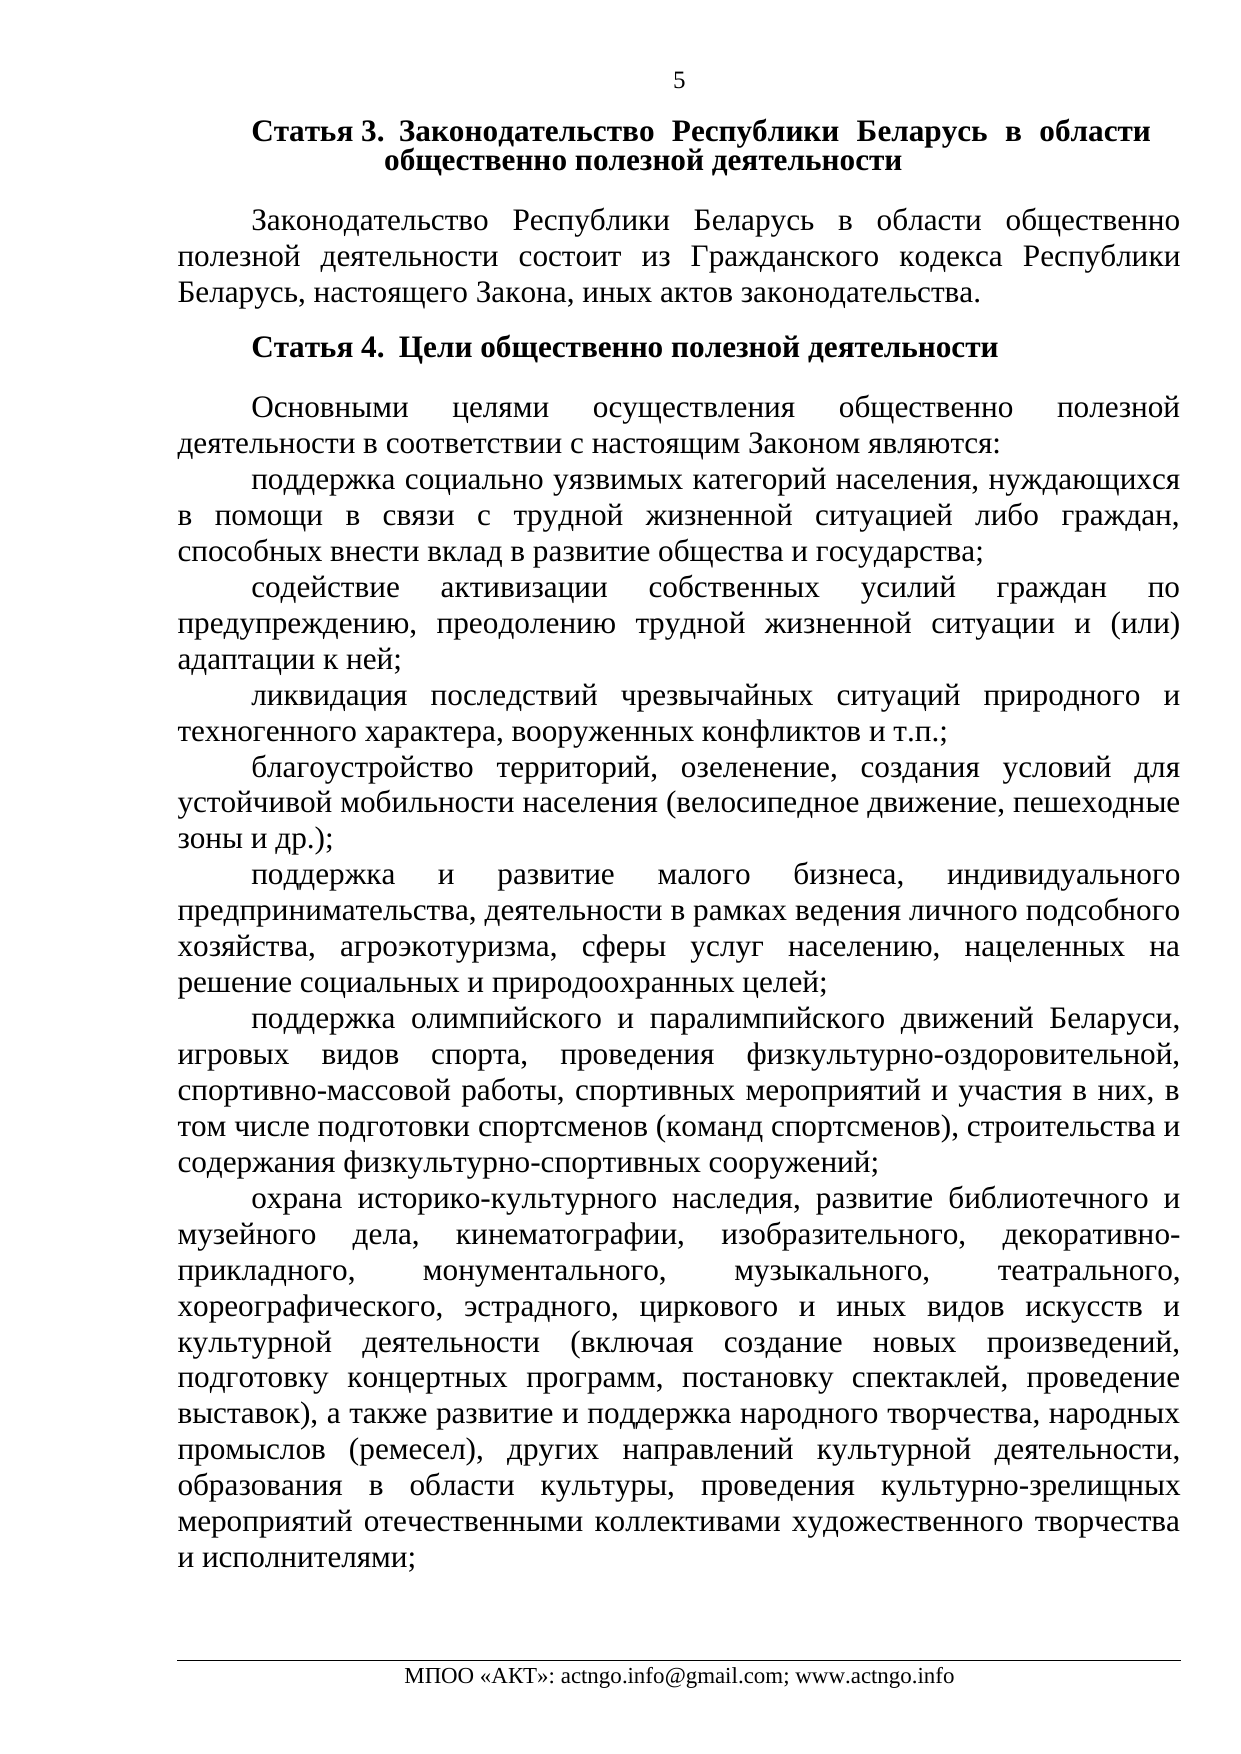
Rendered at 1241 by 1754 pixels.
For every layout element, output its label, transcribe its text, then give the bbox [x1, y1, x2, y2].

text Основными целями осуществления общественно полезной деятельности в соответствии с настоящим Законом являются: [177, 388, 1181, 460]
text поддержка социально уязвимых категорий населения, нуждающихся в помощи в связи с трудной жизненной ситуацией либо граждан, способных внести вклад в развитие общества и государства; [177, 460, 1181, 568]
text благоустройство территорий, озеленение, создания условий для устойчивой мобильности населения (велосипедное движение, пешеходные зоны и др.); [177, 748, 1181, 856]
text охрана историко-культурного наследия, развитие библиотечного и музейного дела, кинематографии, изобразительного, декоративно-прикладного, монументального, музыкального, театрального, хореографического, эстрадного, циркового и иных видов искусств и культурной деятельности (включая создание новых произведений, подготовку концертных программ, постановку спектаклей, проведение выставок), а также развитие и поддержка народного творчества, народных промыслов (ремесел), других направлений культурной деятельности, образования в области культуры, проведения культурно-зрелищных мероприятий отечественными коллективами художественного творчества и исполнителями; [177, 1179, 1181, 1574]
text поддержка и развитие малого бизнеса, индивидуального предпринимательства, деятельности в рамках ведения личного подсобного хозяйства, агроэкотуризма, сферы услуг населению, нацеленных на решение социальных и природоохранных целей; [177, 856, 1181, 999]
text Законодательство Республики Беларусь в области общественно полезной деятельности состоит из Гражданского кодекса Республики Беларусь, настоящего Закона, иных актов законодательства. [177, 201, 1181, 309]
text Статья 4. Цели общественно полезной деятельности [177, 334, 1181, 363]
text поддержка олимпийского и паралимпийского движений Беларуси, игровых видов спорта, проведения физкультурно-оздоровительной, спортивно-массовой работы, спортивных мероприятий и участия в них, в том числе подготовки спортсменов (команд спортсменов), строительства и содержания физкультурно-спортивных сооружений; [177, 999, 1181, 1179]
text ликвидация последствий чрезвычайных ситуаций природного и техногенного характера, вооруженных конфликтов и т.п.; [177, 676, 1181, 748]
text Статья 3. Законодательство Республики Беларусь в области общественно полезной деятельности [251, 118, 1152, 176]
text содействие активизации собственных усилий граждан по предупреждению, преодолению трудной жизненной ситуации и (или) адаптации к ней; [177, 568, 1181, 676]
